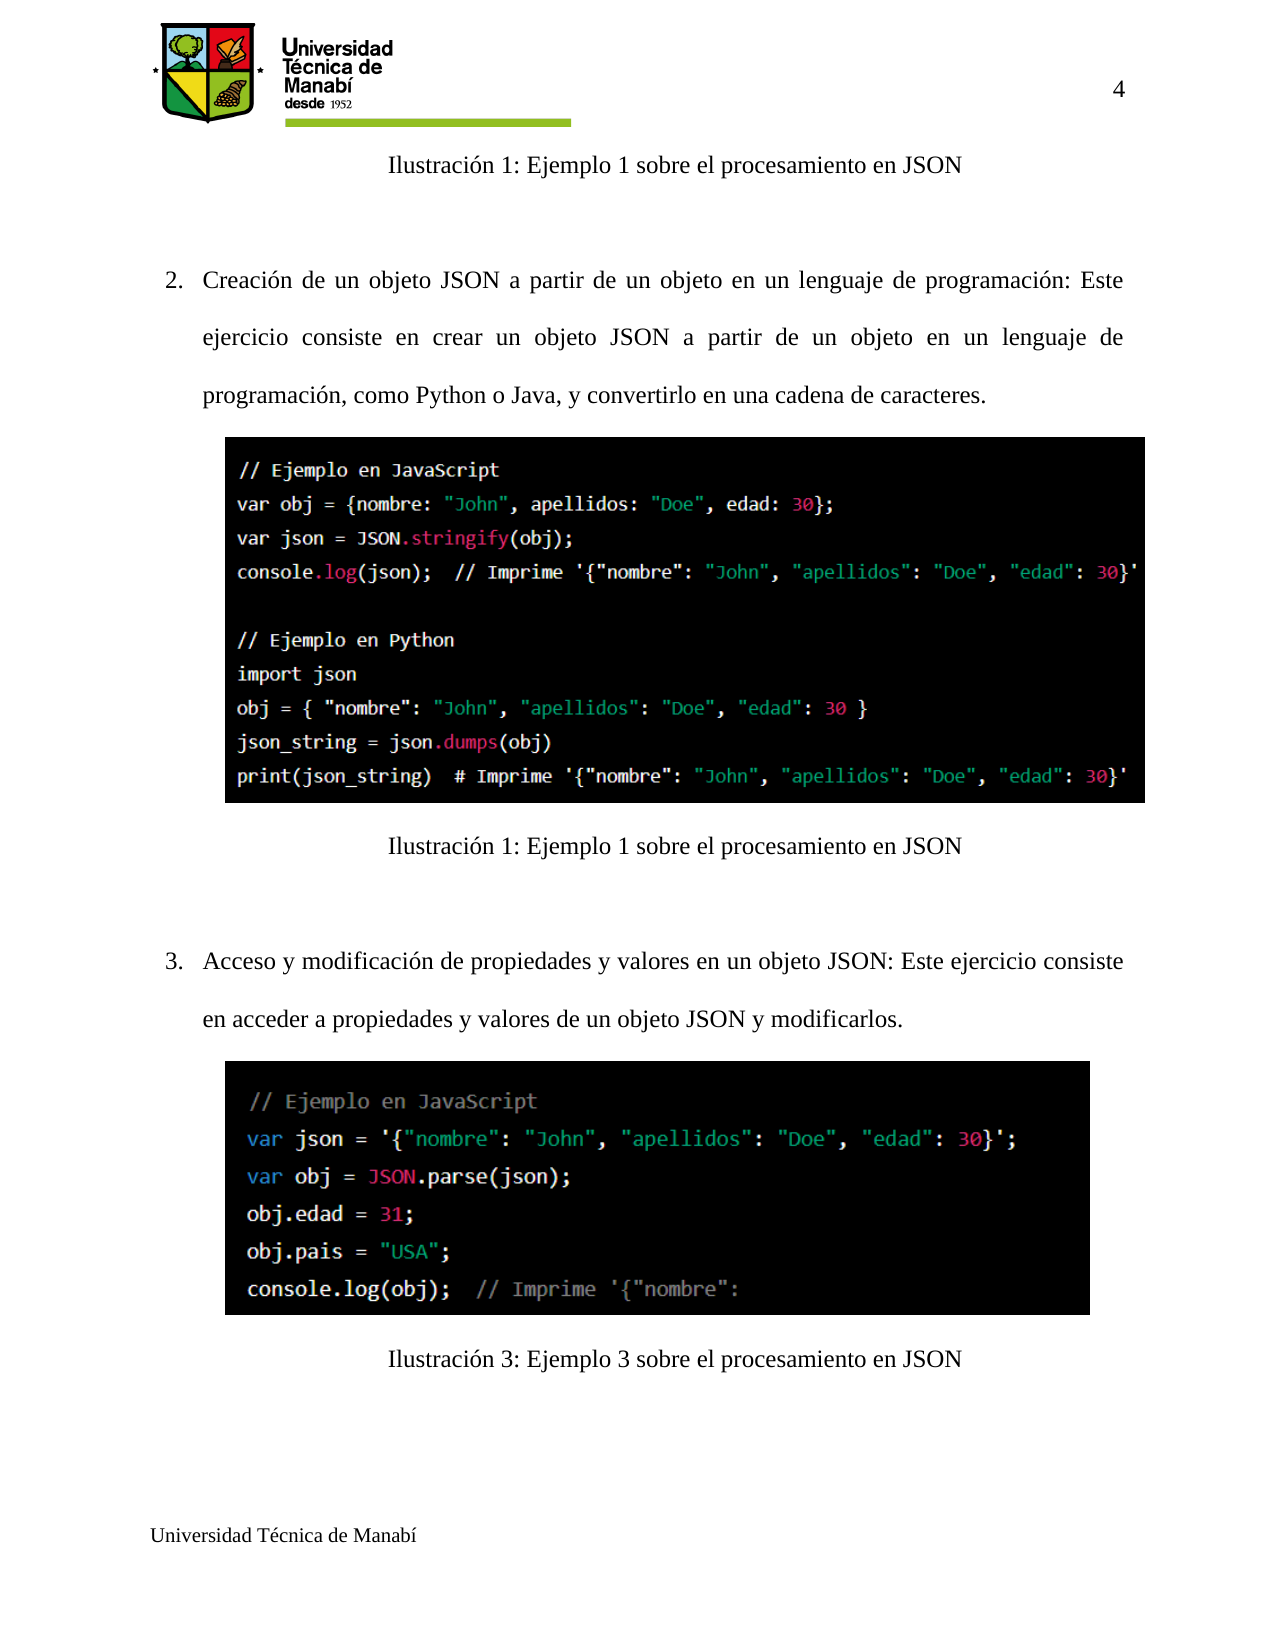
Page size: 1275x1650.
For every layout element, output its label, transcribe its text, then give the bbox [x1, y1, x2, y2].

list Acceso y modificación de propiedades y valores en un objeto JSON: Este ejercicio consiste en acceder a propiedades y valores de un objeto JSON y modificarlos. [165, 946, 1125, 1032]
picture [225, 1061, 1090, 1315]
picture [225, 437, 1145, 803]
picture [152, 23, 572, 127]
list Creación de un objeto JSON a partir de un objeto en un lenguaje de programación: Este ejercicio consiste en crear un objeto JSON a partir de un objeto en un lenguaje de programación, como Python o Java, y convertirlo en una cadena de caracteres. [165, 265, 1125, 409]
text Ilustración 1: Ejemplo 1 sobre el procesamiento en JSON [150, 831, 1125, 860]
text Ilustración 1: Ejemplo 1 sobre el procesamiento en JSON [150, 150, 1125, 179]
text Ilustración 3: Ejemplo 3 sobre el procesamiento en JSON [150, 1344, 1125, 1372]
